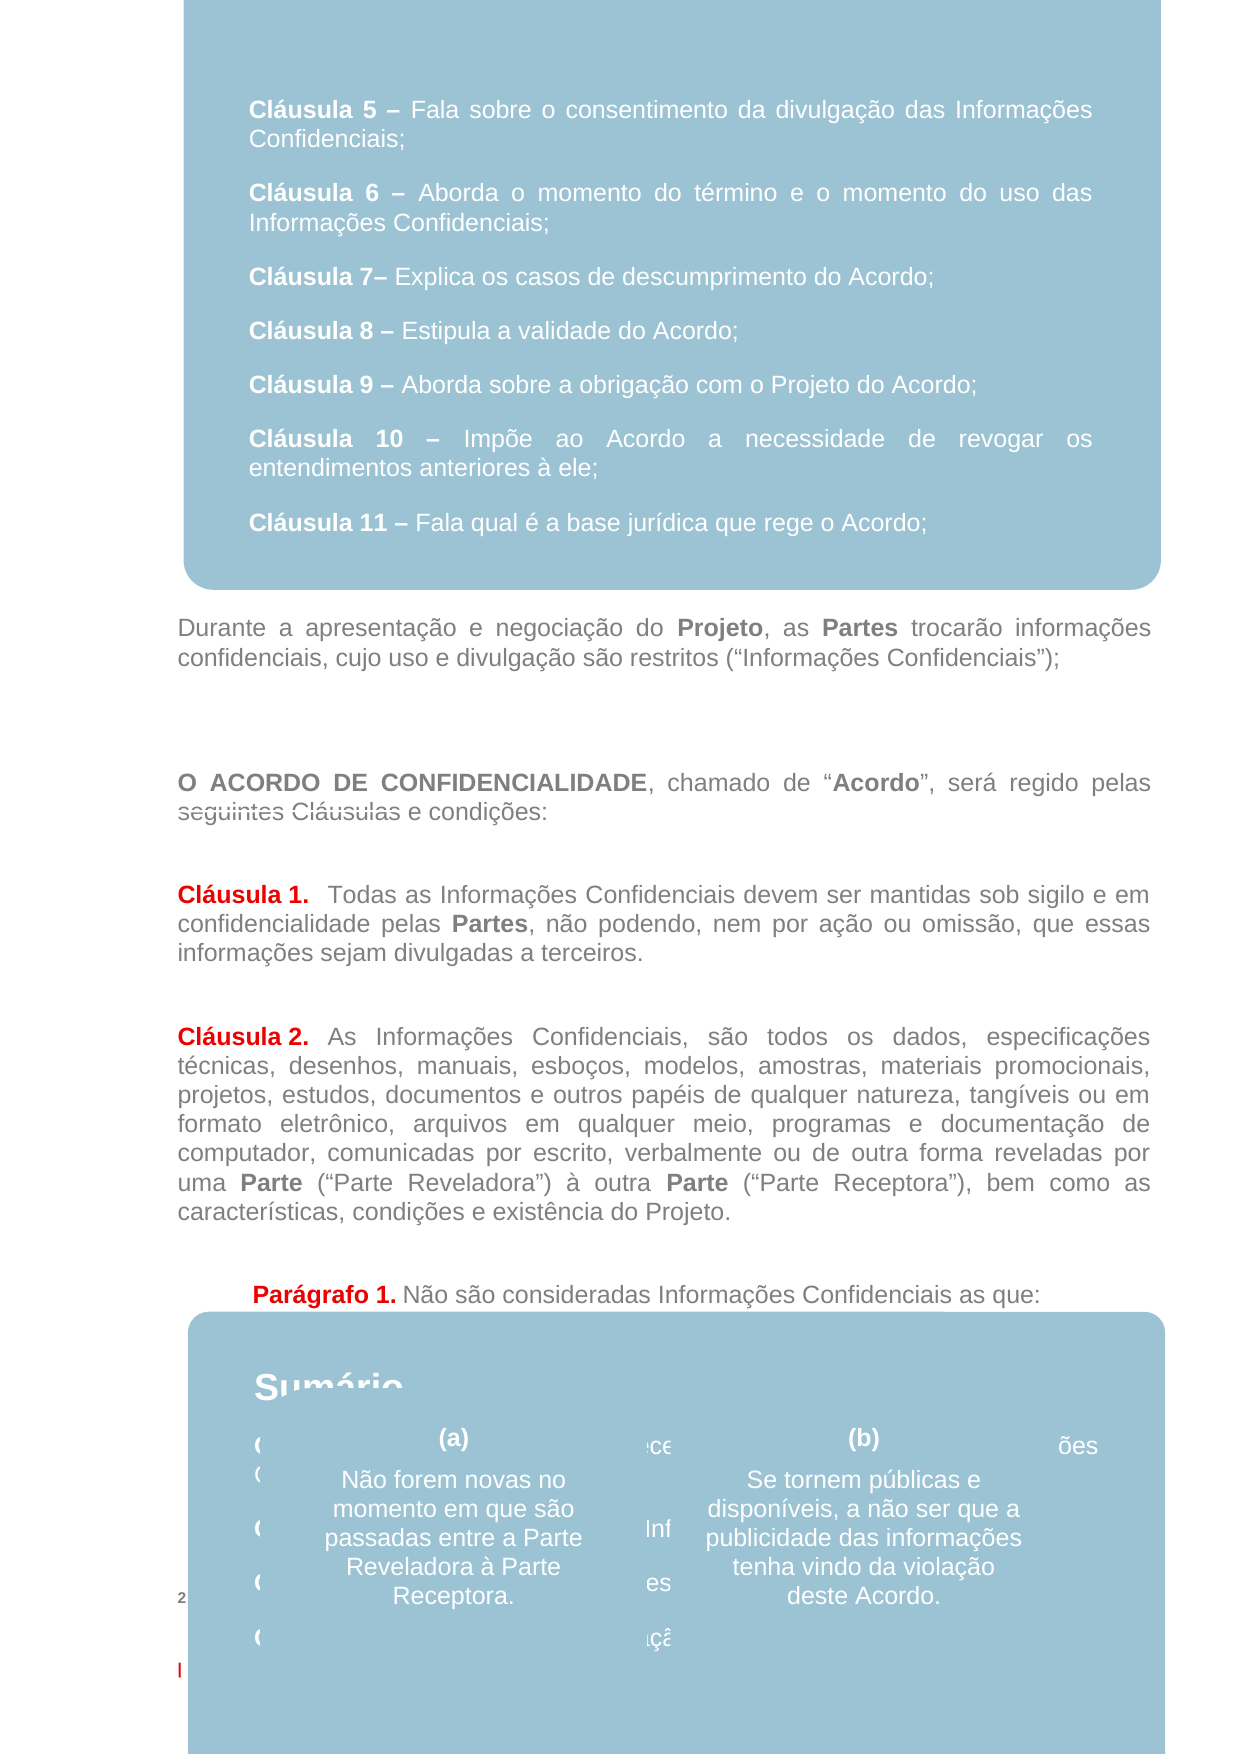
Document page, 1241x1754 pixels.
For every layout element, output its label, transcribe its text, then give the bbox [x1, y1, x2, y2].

text Durante a apresentação e negociação do Projeto, as Partes trocarão informações confidenciais, cujo uso e divulgação são restritos (“Informações Confidenciais”); [177, 118, 1152, 672]
text Parágrafo 1. Não são consideradas Informações Confidenciais as que: [252, 1280, 1152, 1309]
text O ACORDO DE CONFIDENCIALIDADE, chamado de “Acordo”, será regido pelas seguintes Cláusulas e condições: [177, 768, 1152, 826]
text Cláusula 1. Todas as Informações Confidenciais devem ser mantidas sob sigilo e em confidencialidade pelas Partes, não podendo, nem por ação ou omissão, que essas informações sejam divulgadas a terceiros. [177, 880, 1152, 968]
text Cláusula 2. As Informações Confidenciais, são todos os dados, especificações técnicas, desenhos, manuais, esboços, modelos, amostras, materiais promocionais, projetos, estudos, documentos e outros papéis de qualquer natureza, tangíveis ou em formato eletrônico, arquivos em qualquer meio, programas e documentação de computador, comunicadas por escrito, verbalmente ou de outra forma reveladas por uma Parte (“Parte Reveladora”) à outra Parte (“Parte Receptora”), bem como as características, condições e existência do Projeto. [177, 1022, 1152, 1226]
